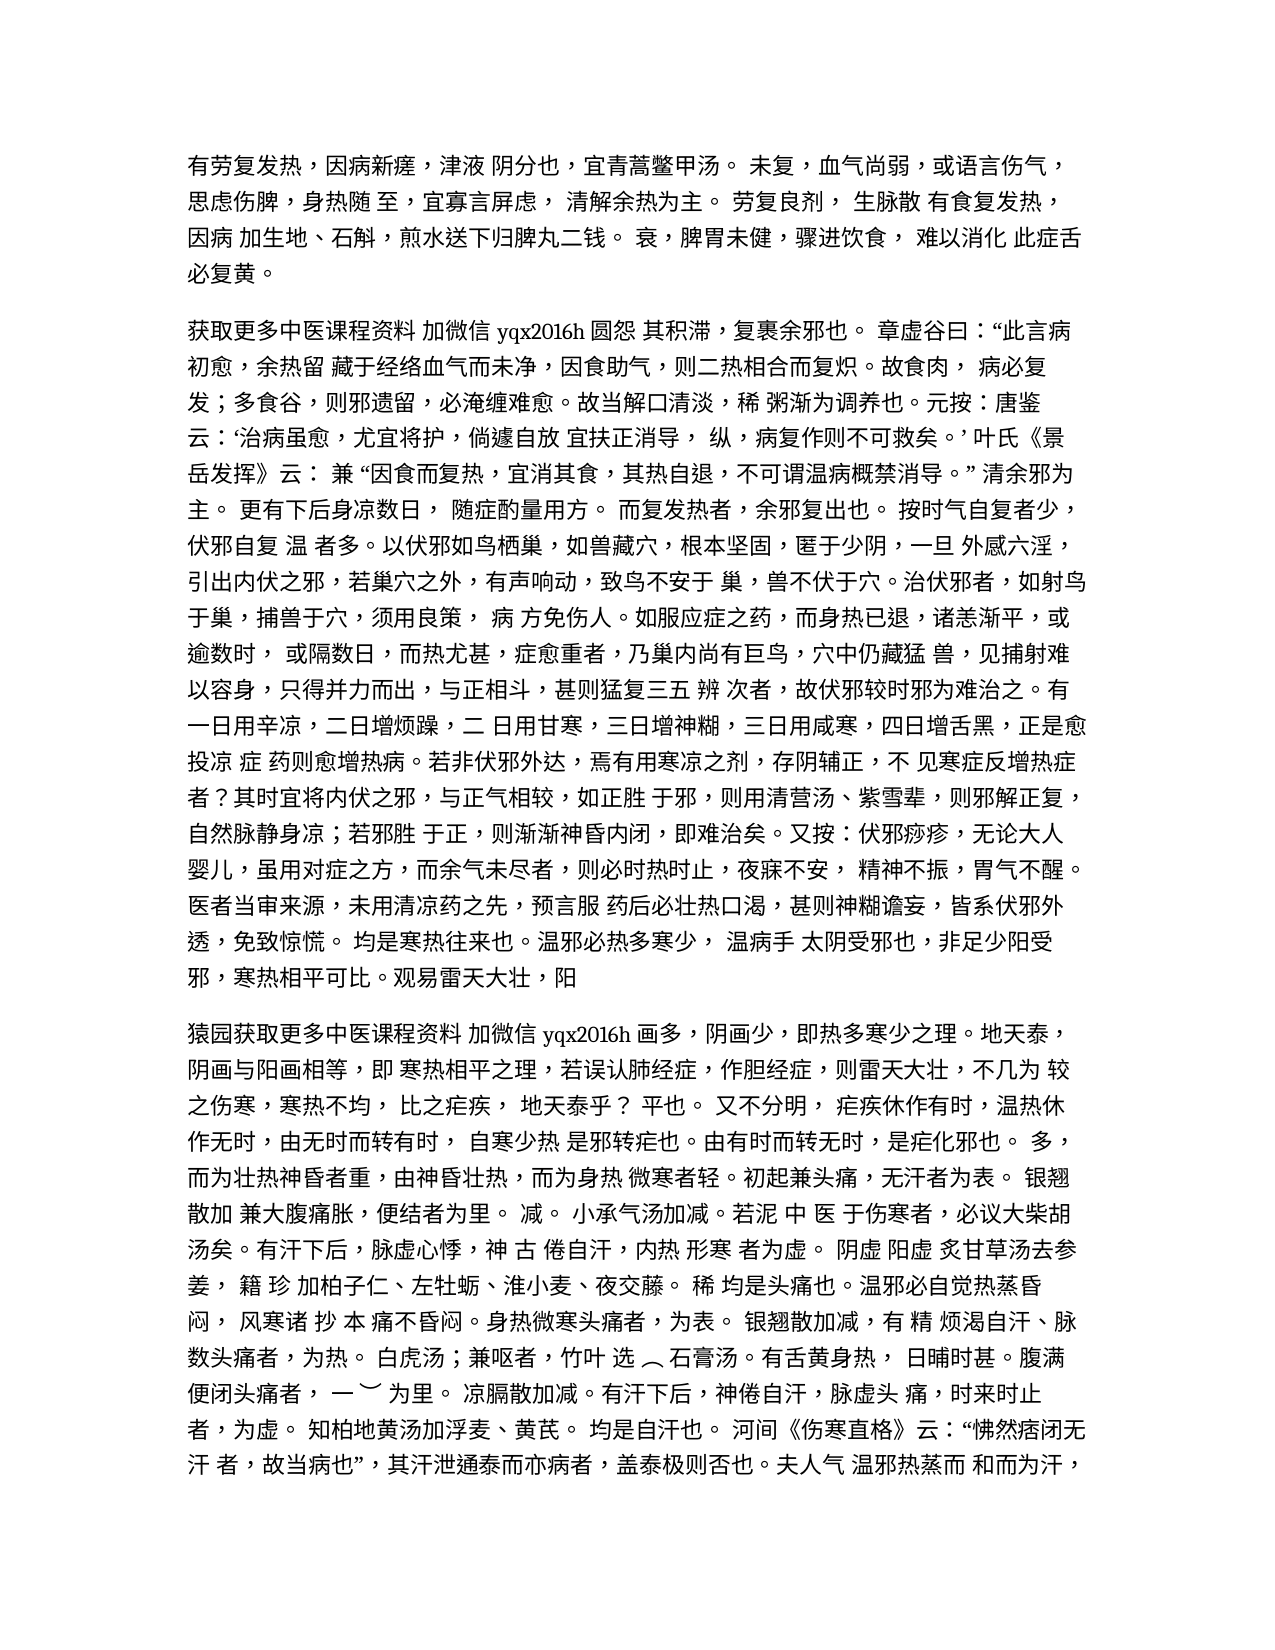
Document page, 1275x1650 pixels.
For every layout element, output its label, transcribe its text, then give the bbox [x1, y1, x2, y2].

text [187, 150, 1087, 289]
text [187, 1018, 1087, 1481]
text 获取更多中医课程资料 加微信 yqx2016h 圆怨 其积滞，复裹余邪也。 章虚谷曰：“此言病初愈，余热留 藏于经络血气而未净，因食助气，则二热相合而复炽。故食肉， 病必复发；多食谷，则邪遗留，必淹缠难愈。故当解口清淡，稀 粥渐为调养也。元按：唐鉴云：‘治病虽愈，尤宜将护，倘遽自放 宜扶正消导， 纵，病复作则不可救矣。’ 叶氏《景岳发挥》云： 兼 “因食而复热，宜消其食，其热自退，不可谓温病概禁消导。” 清余邪为主。 更有下后身凉数日， 随症酌量用方。 而复发热者，余邪复出也。 按时气自复者少，伏邪自复 温 者多。以伏邪如鸟栖巢，如兽藏穴，根本坚固，匿于少阴，一旦 外感六淫，引出内伏之邪，若巢穴之外，有声响动，致鸟不安于 巢，兽不伏于穴。治伏邪者，如射鸟于巢，捕兽于穴，须用良策， 病 方免伤人。如服应症之药，而身热已退，诸恙渐平，或逾数时， 或隔数日，而热尤甚，症愈重者，乃巢内尚有巨鸟，穴中仍藏猛 兽，见捕射难以容身，只得并力而出，与正相斗，甚则猛复三五 辨 次者，故伏邪较时邪为难治之。有一日用辛凉，二日增烦躁，二 日用甘寒，三日增神糊，三日用咸寒，四日增舌黑，正是愈投凉 症 药则愈增热病。若非伏邪外达，焉有用寒凉之剂，存阴辅正，不 见寒症反增热症者？其时宜将内伏之邪，与正气相较，如正胜 于邪，则用清营汤、紫雪辈，则邪解正复，自然脉静身凉；若邪胜 于正，则渐渐神昏内闭，即难治矣。又按：伏邪痧疹，无论大人 婴儿，虽用对症之方，而余气未尽者，则必时热时止，夜寐不安， 精神不振，胃气不醒。医者当审来源，未用清凉药之先，预言服 药后必壮热口渴，甚则神糊谵妄，皆系伏邪外透，免致惊慌。 均是寒热往来也。温邪必热多寒少， 温病手 太阴受邪也，非足少阳受邪，寒热相平可比。观易雷天大壮，阳 [187, 314, 1087, 993]
